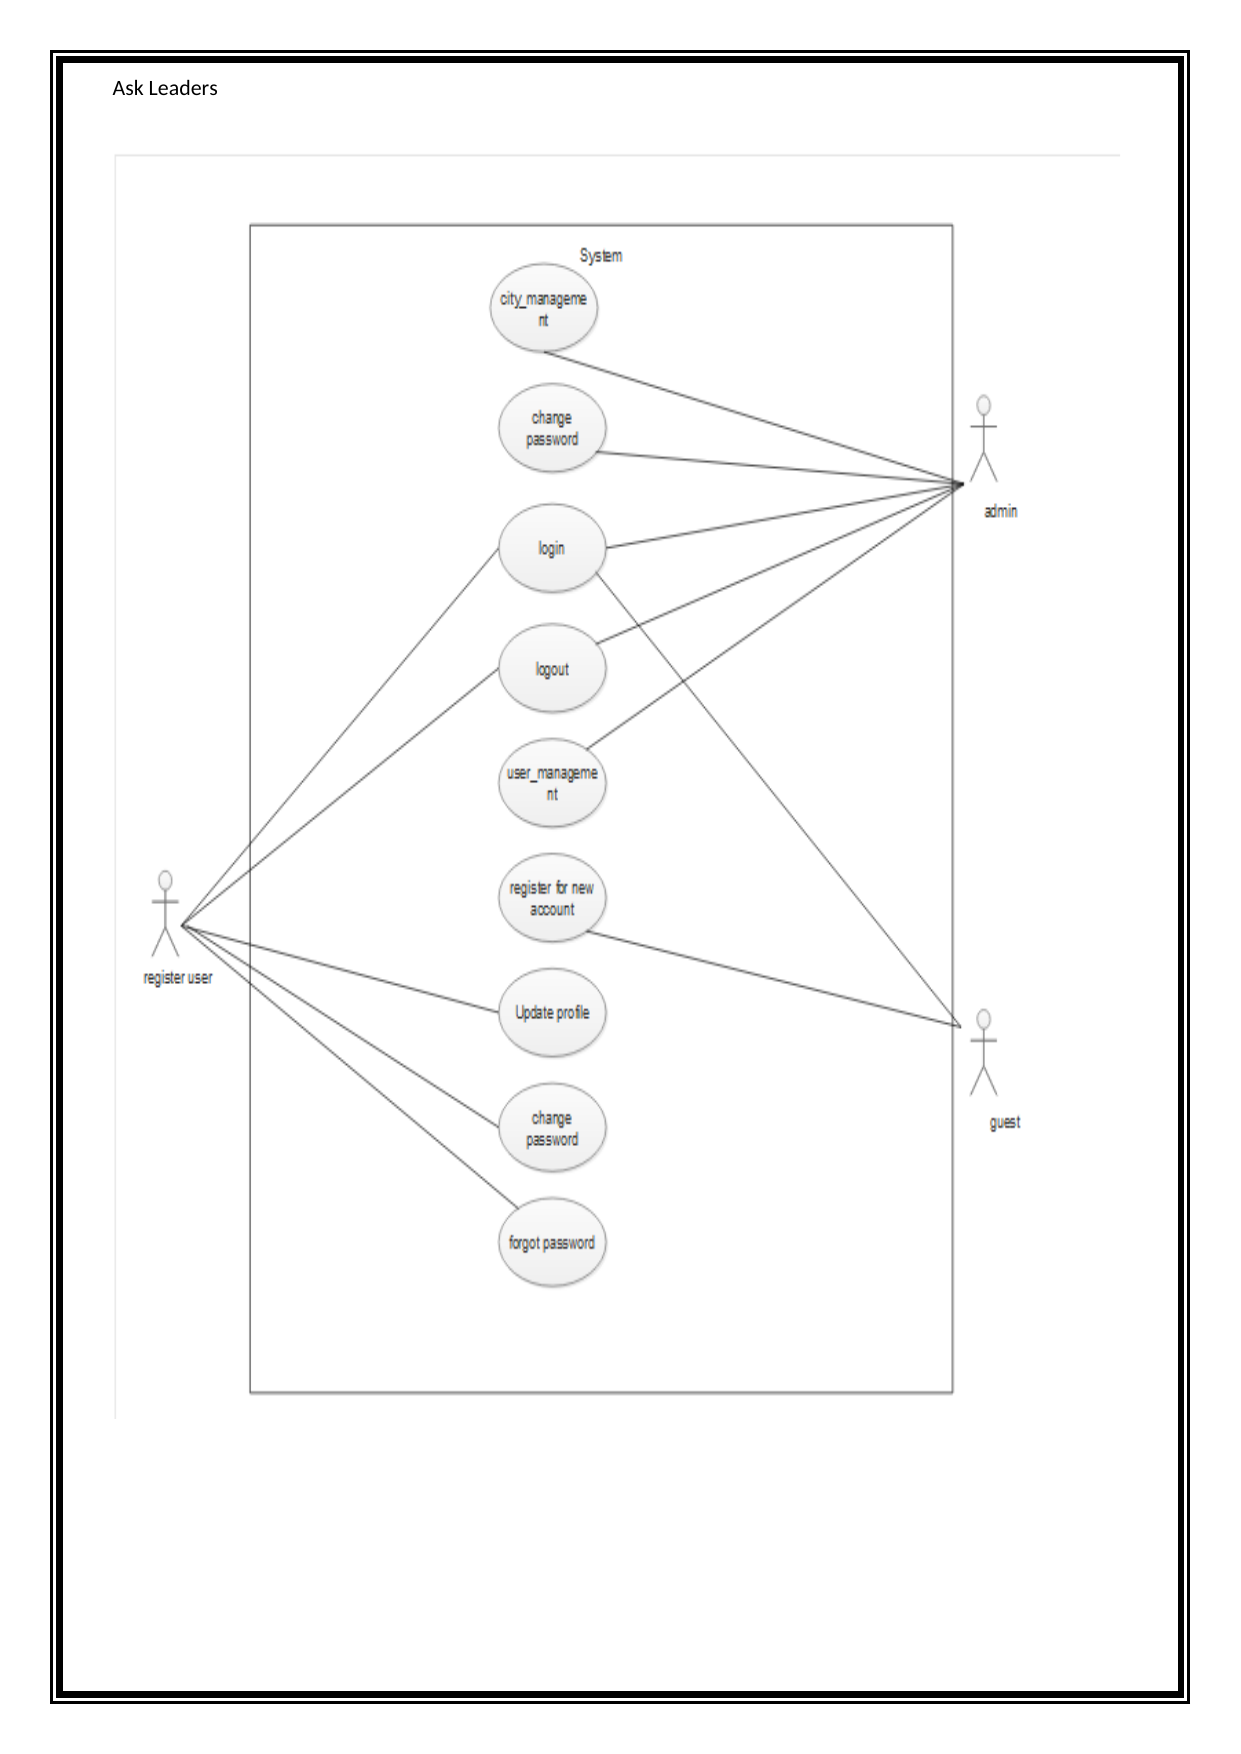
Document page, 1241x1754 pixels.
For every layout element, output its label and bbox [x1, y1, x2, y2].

picture [112, 150, 1121, 1419]
